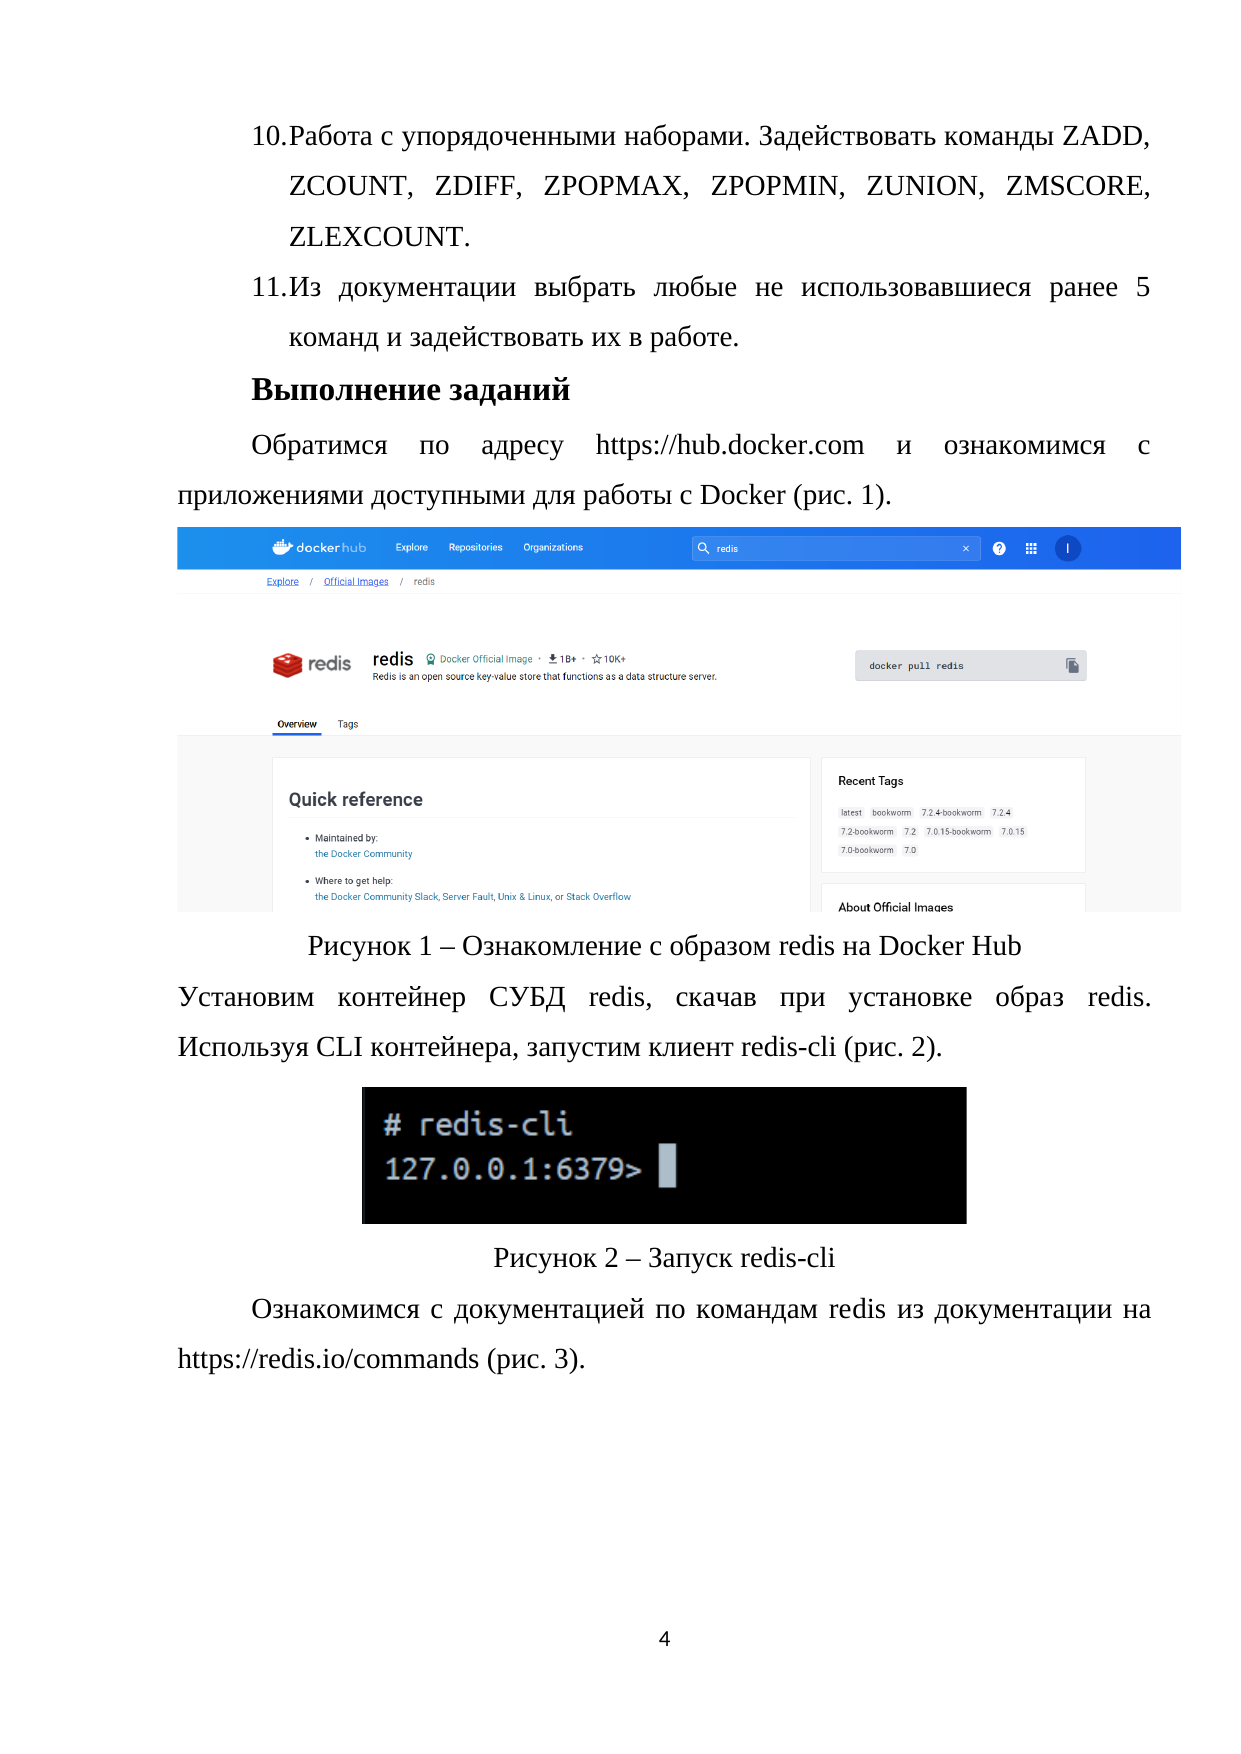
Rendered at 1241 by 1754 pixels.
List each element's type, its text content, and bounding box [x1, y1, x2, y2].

list Из документации выбрать любые не использовавшиеся ранее 5 команд и задействовать их в работе. [251, 269, 1152, 353]
list Работа с упорядоченными наборами. Задействовать команды ZADD, ZCOUNT, ZDIFF, ZPOPMAX, ZPOPMIN, ZUNION, ZMSCORE, ZLEXCOUNT. [251, 118, 1152, 252]
picture [177, 527, 1182, 912]
text Установим контейнер СУБД redis, скачав при установке образ redis. Используя CLI контейнера, запустим клиент redis-cli (рис. 2). [177, 979, 1152, 1063]
text Рисунок 1 – Ознакомление с образом redis на Docker Hub [177, 928, 1152, 962]
text Обратимся по адресу https://hub.docker.com и ознакомимся с приложениями доступными для работы с Docker (рис. 1). [177, 427, 1152, 511]
text Рисунок 2 – Запуск redis-cli [177, 1241, 1152, 1274]
picture [362, 1087, 967, 1224]
text Выполнение заданий [177, 370, 1152, 408]
text Ознакомимся с документацией по командам redis из документации на https://redis.io/commands (рис. 3). [177, 1291, 1152, 1375]
